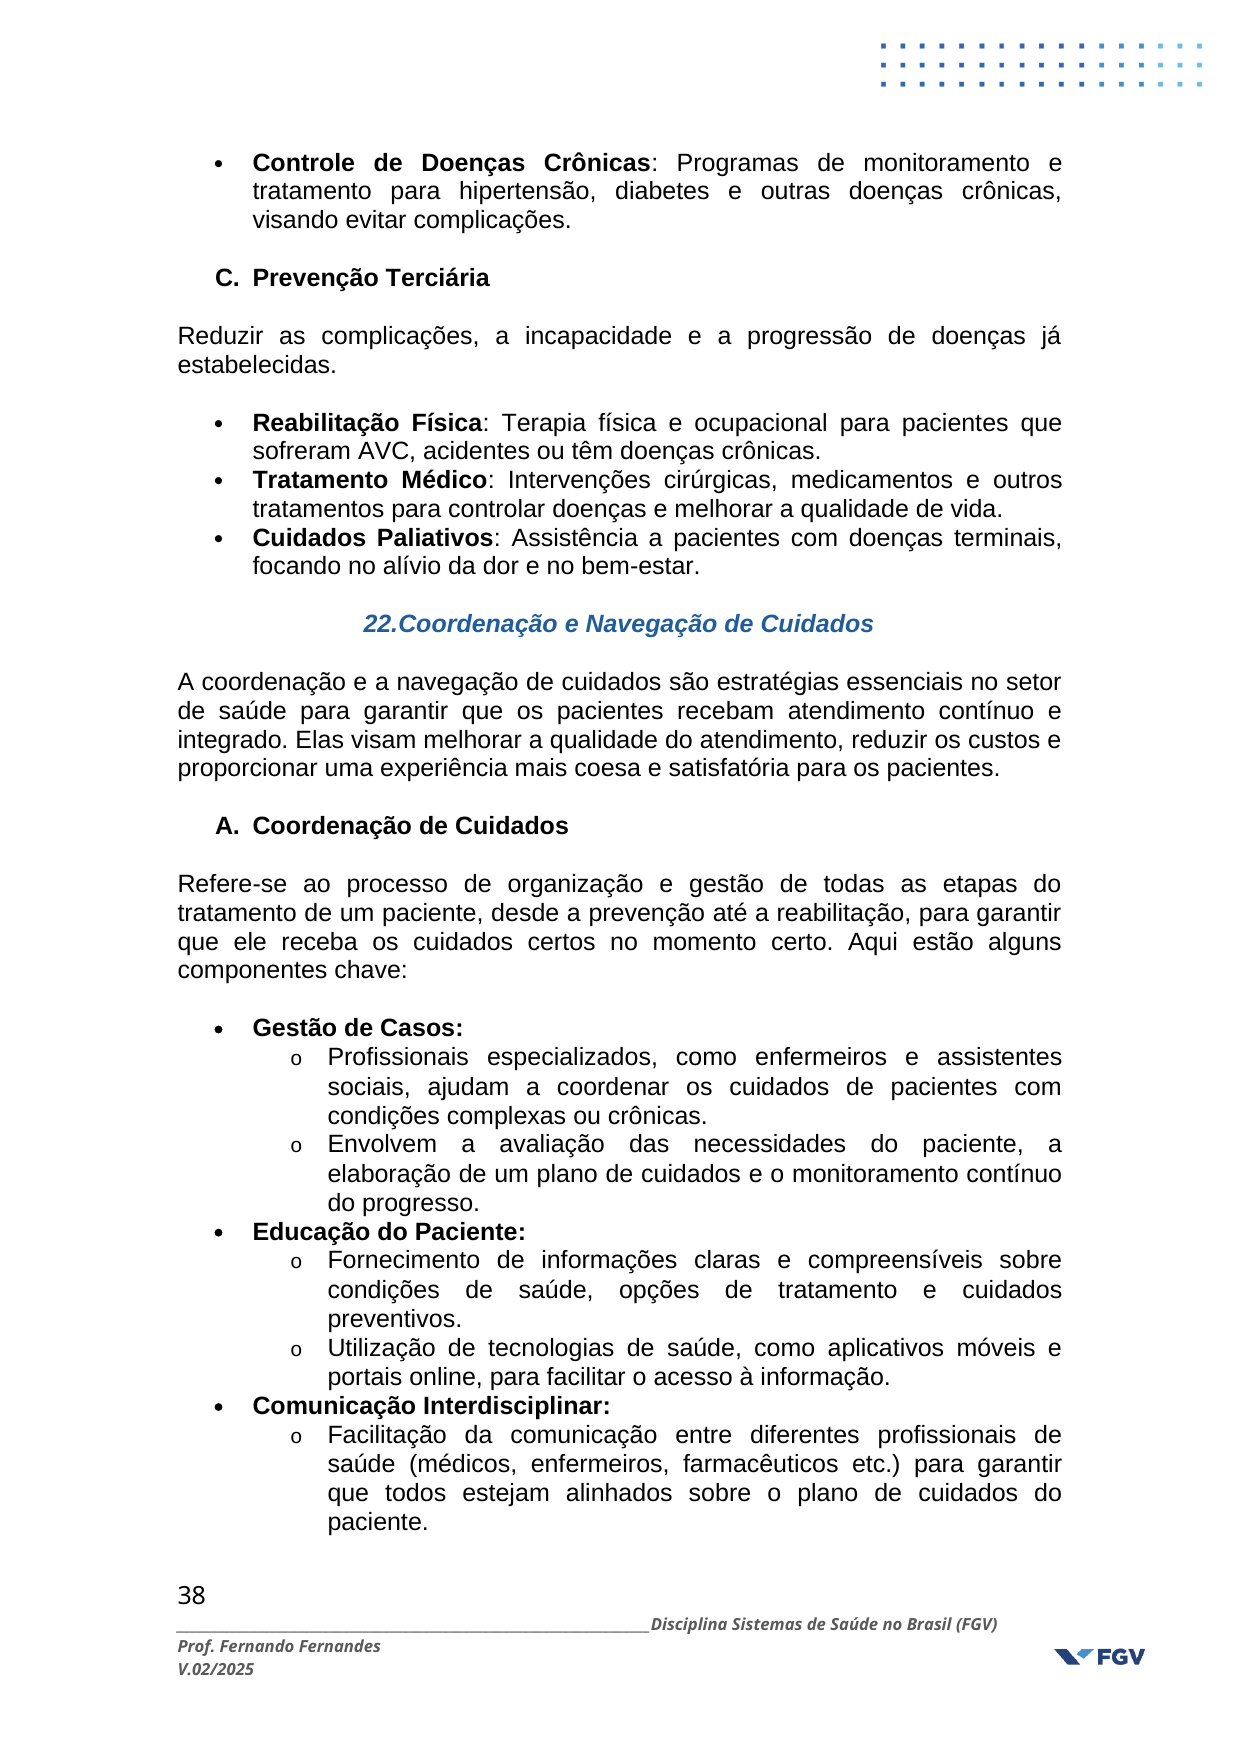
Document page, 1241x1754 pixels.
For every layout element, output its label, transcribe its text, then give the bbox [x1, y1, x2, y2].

picture [860, 28, 1215, 105]
subtitle Coordenação de Cuidados [215, 1072, 1063, 1101]
list Tratamento Médico: Intervenções cirúrgicas, medicamentos e outros tratamentos para controlar doenças e melhorar a qualidade de vida. [215, 696, 1063, 754]
picture [1033, 1632, 1167, 1683]
text Reduzir as complicações, a incapacidade e a progressão de doenças já estabelecidas. [177, 523, 1063, 581]
list Gestão de Casos: [215, 1274, 1063, 1303]
list Envolvem a avaliação das necessidades do paciente, a elaboração de um plano de cuidados e o monitoramento contínuo do progresso. [290, 1448, 1063, 1535]
list Exames de Rastreamento: Mamografia para câncer de mama, colonoscopia para câncer colorretal, papanicolau para câncer de colo de útero. [215, 148, 1063, 234]
text 22.Coordenação e Navegação de Cuidados [177, 870, 1063, 898]
list Cuidados Paliativos: Assistência a pacientes com doenças terminais, focando no alívio da dor e no bem-estar. [215, 783, 1063, 841]
text A coordenação e a navegação de cuidados são estratégias essenciais no setor de saúde para garantir que os pacientes recebam atendimento contínuo e integrado. Elas visam melhorar a qualidade do atendimento, reduzir os custos e proporcionar uma experiência mais coesa e satisfatória para os pacientes. [177, 928, 1063, 1043]
subtitle Prevenção Terciária [215, 465, 1063, 494]
list Reabilitação Física: Terapia física e ocupacional para pacientes que sofreram AVC, acidentes ou têm doenças crônicas. [215, 610, 1063, 667]
list Check-ups Regulares: Consultas médicas periódicas para monitorar a saúde e identificar problemas precocemente. [215, 263, 1063, 321]
text Refere-se ao processo de organização e gestão de todas as etapas do tratamento de um paciente, desde a prevenção até a reabilitação, para garantir que ele receba os cuidados certos no momento certo. Aqui estão alguns componentes chave: [177, 1130, 1063, 1245]
list Profissionais especializados, como enfermeiros e assistentes sociais, ajudam a coordenar os cuidados de pacientes com condições complexas ou crônicas. [290, 1332, 1063, 1419]
list Controle de Doenças Crônicas: Programas de monitoramento e tratamento para hipertensão, diabetes e outras doenças crônicas, visando evitar complicações. [215, 350, 1063, 436]
